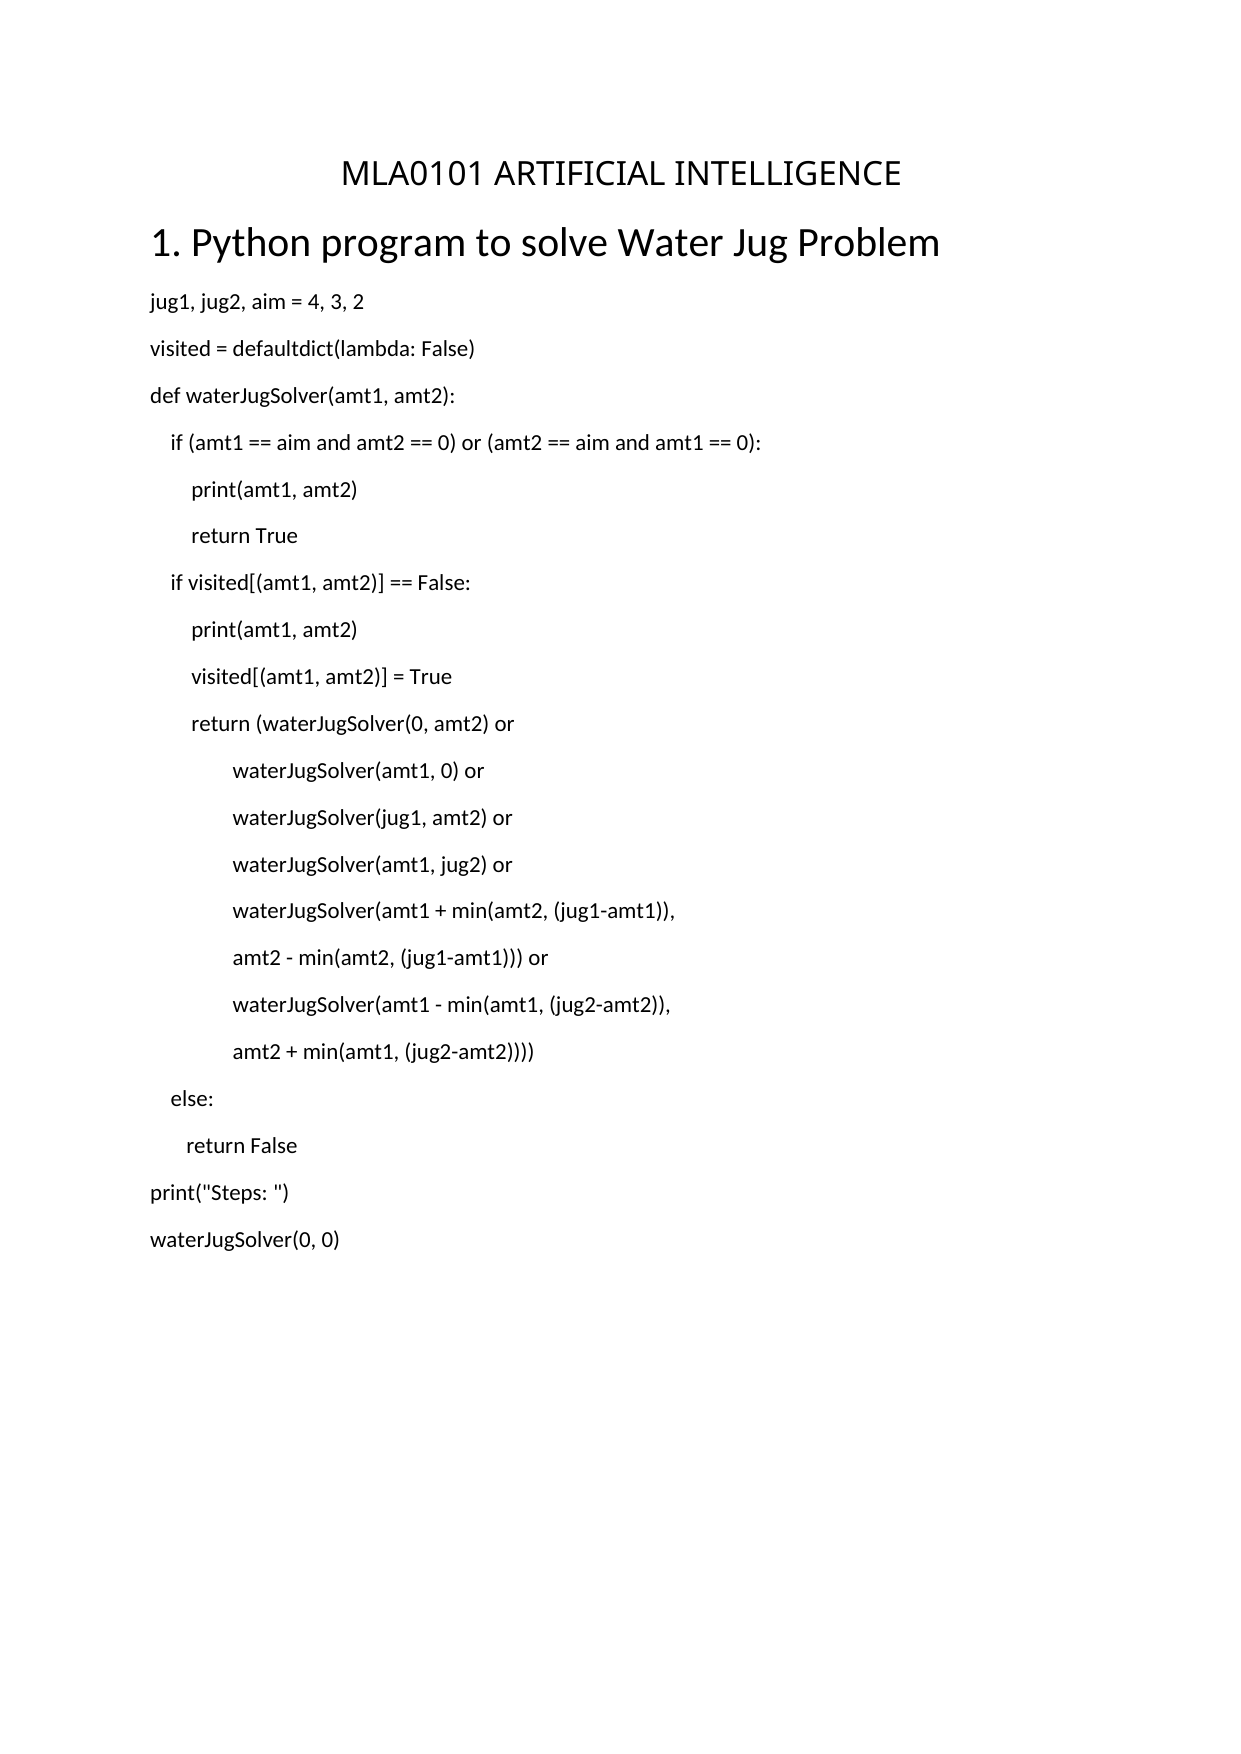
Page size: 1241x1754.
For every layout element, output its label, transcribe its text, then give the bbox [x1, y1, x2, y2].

text waterJugSolver(amt1 + min(amt2, (jug1-amt1)), [150, 897, 1090, 924]
text return (waterJugSolver(0, amt2) or [150, 709, 1090, 737]
text visited = defaultdict(lambda: False) [150, 334, 1090, 362]
text return True [150, 522, 1090, 549]
text print(amt1, amt2) [150, 475, 1090, 503]
text else: [150, 1084, 1090, 1112]
text visited[(amt1, amt2)] = True [150, 662, 1090, 690]
text waterJugSolver(jug1, amt2) or [150, 803, 1090, 831]
text waterJugSolver(amt1 - min(amt1, (jug2-amt2)), [150, 990, 1090, 1018]
text if visited[(amt1, amt2)] == False: [150, 568, 1090, 596]
text print("Steps: ") [150, 1178, 1090, 1206]
text jug1, jug2, aim = 4, 3, 2 [150, 287, 1090, 315]
text waterJugSolver(amt1, 0) or [150, 756, 1090, 784]
text return False [150, 1131, 1090, 1159]
text amt2 - min(amt2, (jug1-amt1))) or [150, 943, 1090, 971]
text amt2 + min(amt1, (jug2-amt2)))) [150, 1037, 1090, 1065]
text if (amt1 == aim and amt2 == 0) or (amt2 == aim and amt1 == 0): [150, 428, 1090, 456]
text waterJugSolver(amt1, jug2) or [150, 850, 1090, 878]
text print(amt1, amt2) [150, 615, 1090, 643]
text MLA0101 ARTIFICIAL INTELLIGENCE [150, 150, 1090, 195]
text 1. Python program to solve Water Jug Problem [150, 216, 1090, 266]
text def waterJugSolver(amt1, amt2): [150, 381, 1090, 409]
text waterJugSolver(0, 0) [150, 1225, 1090, 1253]
